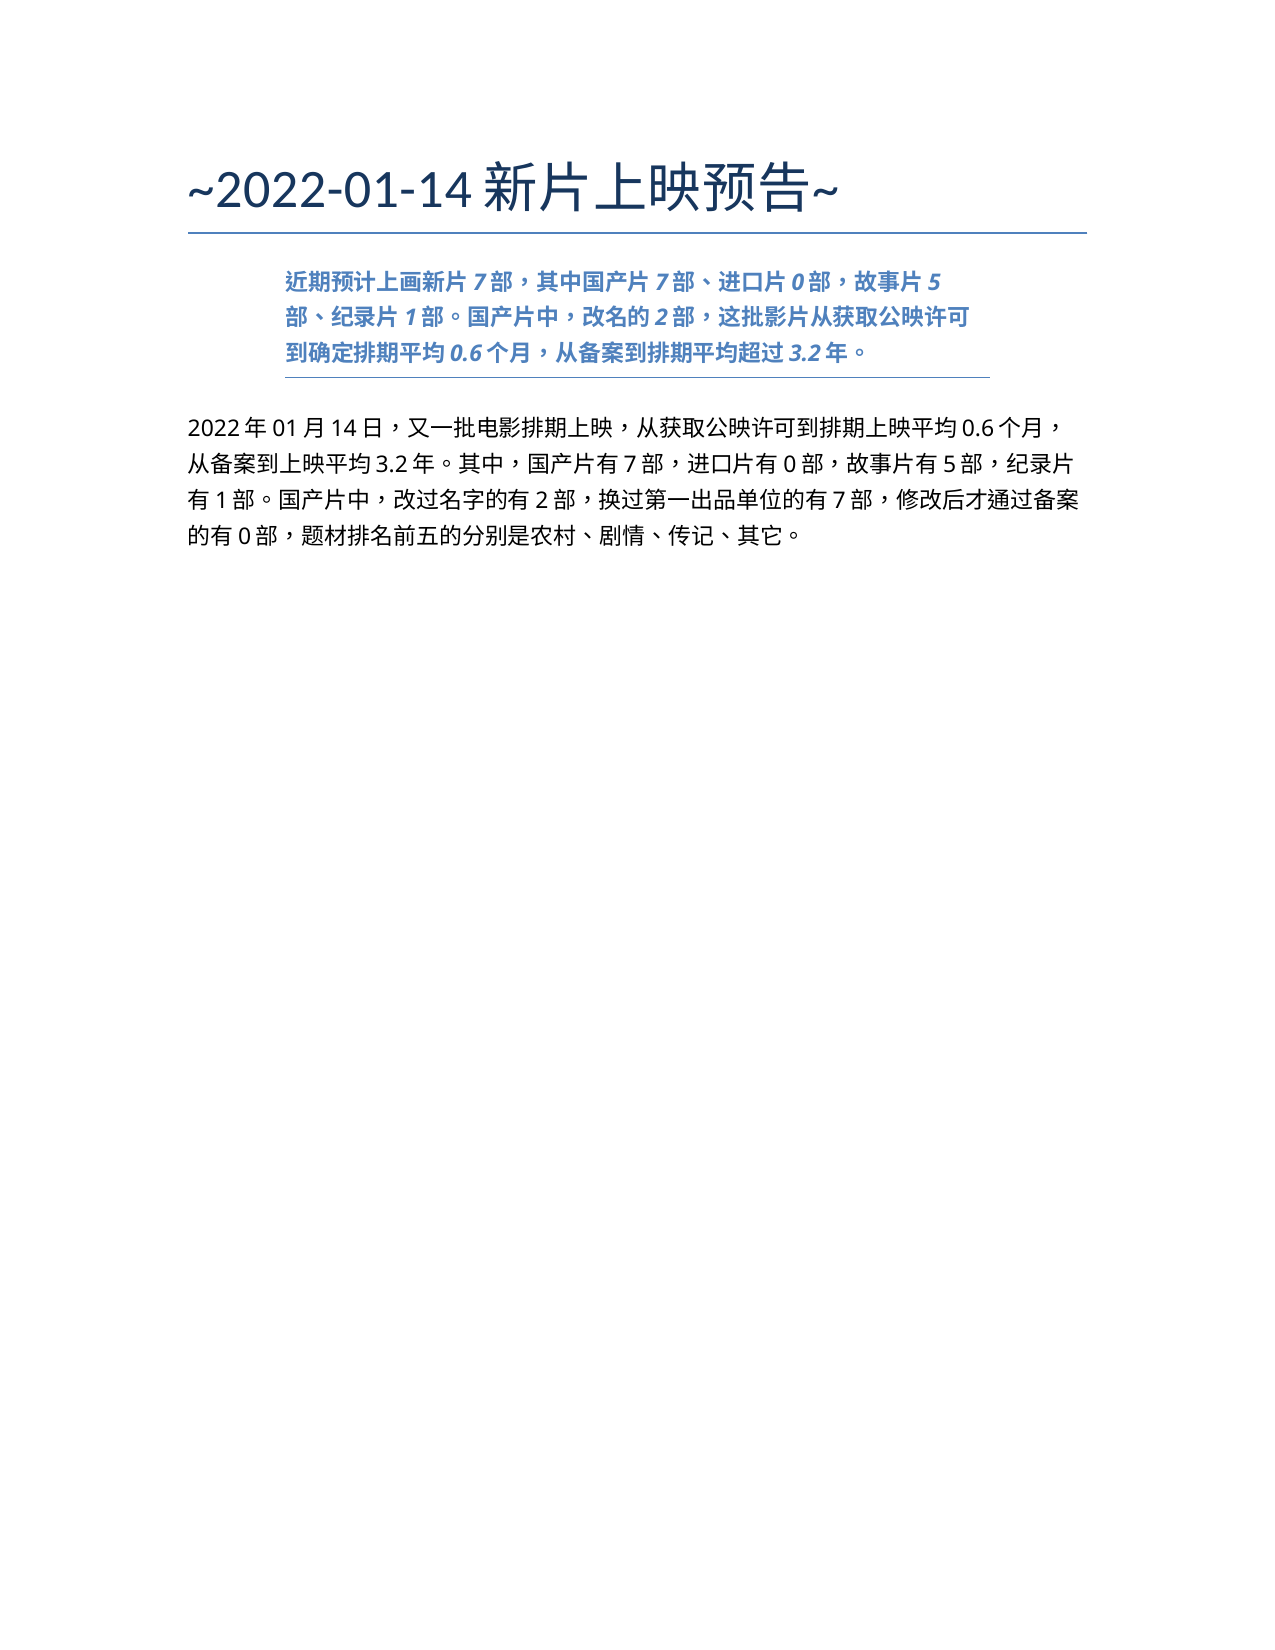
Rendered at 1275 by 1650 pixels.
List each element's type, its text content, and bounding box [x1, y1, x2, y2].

text 2022年01月14日，又一批电影排期上映，从获取公映许可到排期上映平均0.6个月，从备案到上映平均3.2年。其中，国产片有7部，进口片有0部，故事片有5部，纪录片有1部。国产片中，改过名字的有2部，换过第一出品单位的有7部，修改后才通过备案的有0部，题材排名前五的分别是农村、剧情、传记、其它。 [187, 412, 1087, 551]
title ~2022-01-14新片上映预告~ [187, 150, 1087, 234]
text 近期预计上画新片7部，其中国产片7部、进口片0部，故事片5部、纪录片1部。国产片中，改名的2部，这批影片从获取公映许可到确定排期平均0.6个月，从备案到排期平均超过3.2年。 [285, 265, 990, 377]
